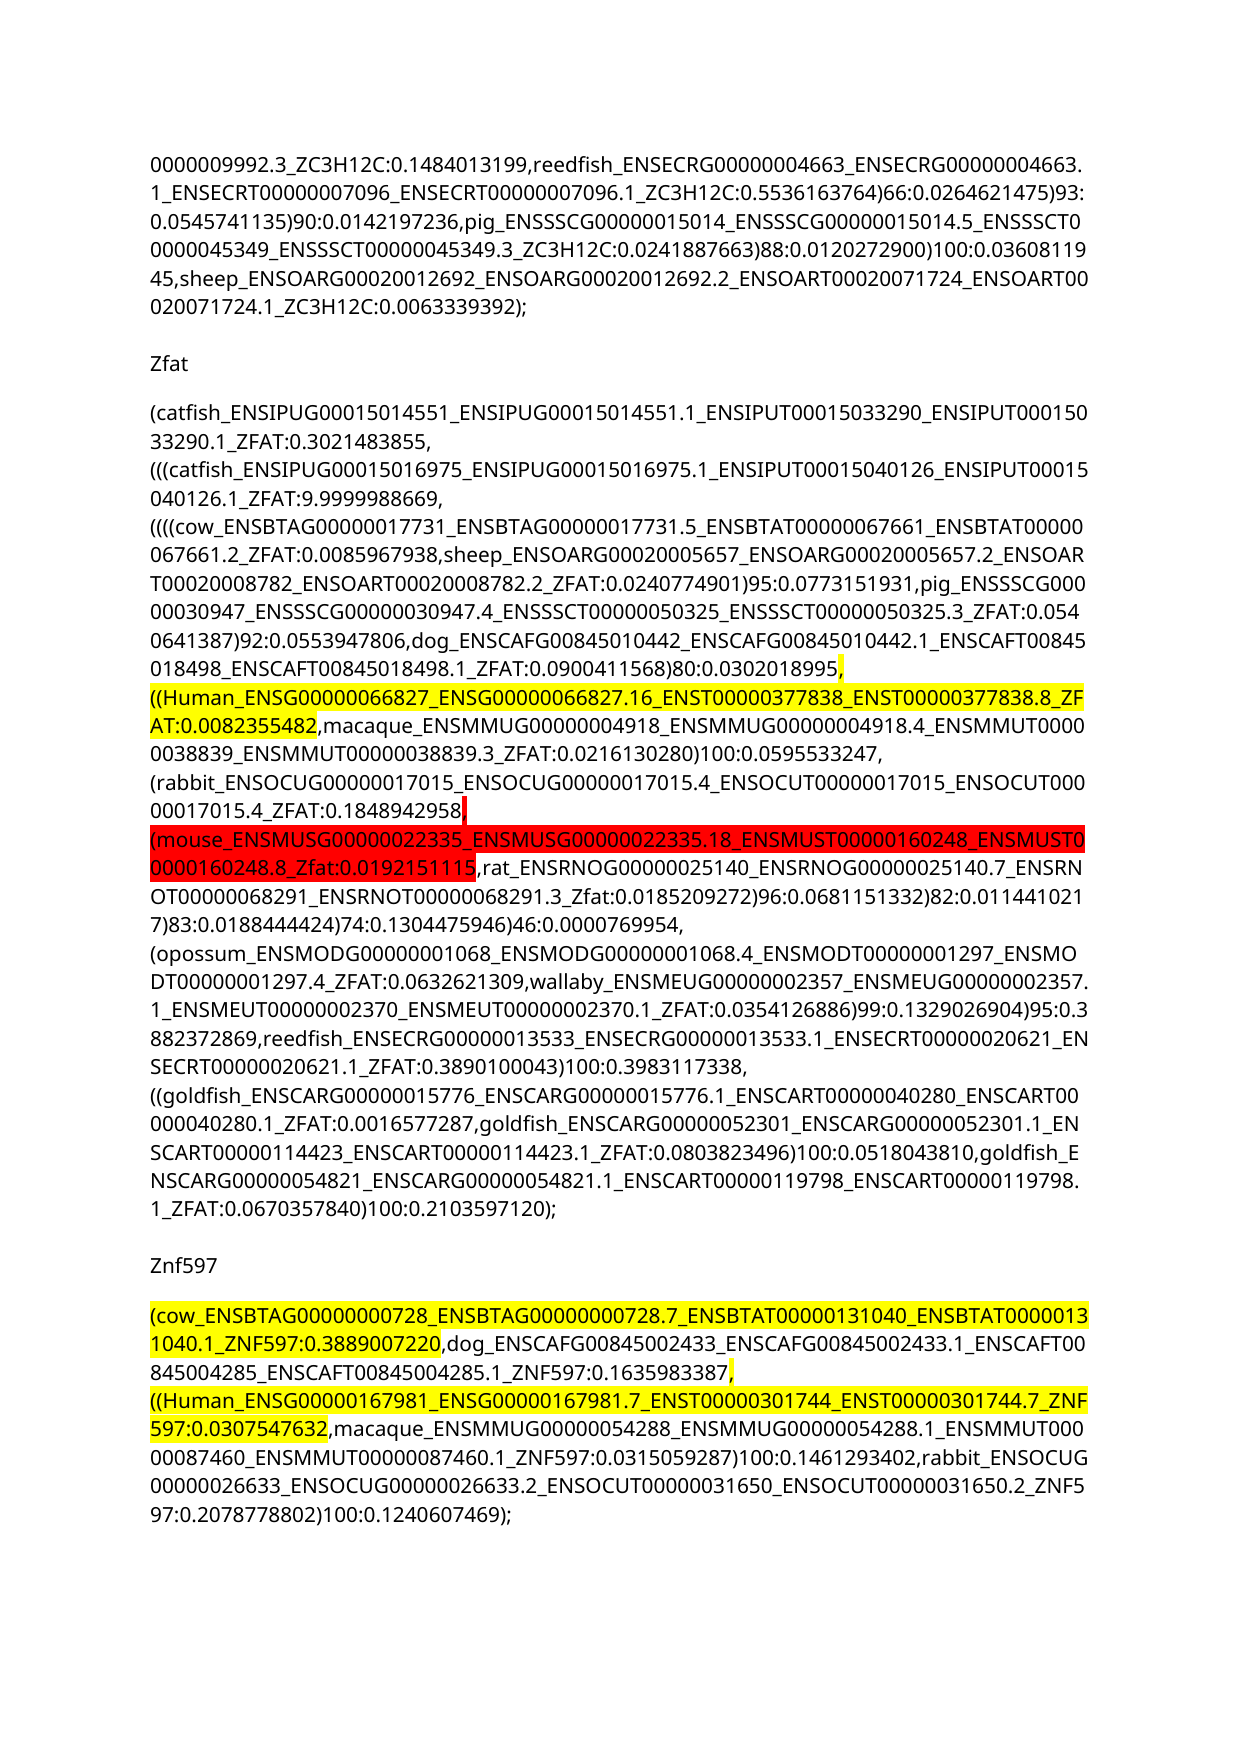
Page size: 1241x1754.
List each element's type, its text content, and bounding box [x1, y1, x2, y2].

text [150, 150, 1090, 321]
text Znf597 [150, 1251, 1090, 1280]
text (cow_ENSBTAG00000000728_ENSBTAG00000000728.7_ENSBTAT00000131040_ENSBTAT00000131040.1_ZNF597:0.3889007220,dog_ENSCAFG00845002433_ENSCAFG00845002433.1_ENSCAFT00845004285_ENSCAFT00845004285.1_ZNF597:0.1635983387,((Human_ENSG00000167981_ENSG00000167981.7_ENST00000301744_ENST00000301744.7_ZNF597:0.0307547632,macaque_ENSMMUG00000054288_ENSMMUG00000054288.1_ENSMMUT00000087460_ENSMMUT00000087460.1_ZNF597:0.0315059287)100:0.1461293402,rabbit_ENSOCUG00000026633_ENSOCUG00000026633.2_ENSOCUT00000031650_ENSOCUT00000031650.2_ZNF597:0.2078778802)100:0.1240607469); [150, 1301, 1090, 1528]
text Zfat [150, 349, 1090, 377]
text (catfish_ENSIPUG00015014551_ENSIPUG00015014551.1_ENSIPUT00015033290_ENSIPUT00015033290.1_ZFAT:0.3021483855,(((catfish_ENSIPUG00015016975_ENSIPUG00015016975.1_ENSIPUT00015040126_ENSIPUT00015040126.1_ZFAT:9.9999988669,((((cow_ENSBTAG00000017731_ENSBTAG00000017731.5_ENSBTAT00000067661_ENSBTAT00000067661.2_ZFAT:0.0085967938,sheep_ENSOARG00020005657_ENSOARG00020005657.2_ENSOART00020008782_ENSOART00020008782.2_ZFAT:0.0240774901)95:0.0773151931,pig_ENSSSCG00000030947_ENSSSCG00000030947.4_ENSSSCT00000050325_ENSSSCT00000050325.3_ZFAT:0.0540641387)92:0.0553947806,dog_ENSCAFG00845010442_ENSCAFG00845010442.1_ENSCAFT00845018498_ENSCAFT00845018498.1_ZFAT:0.0900411568)80:0.0302018995,((Human_ENSG00000066827_ENSG00000066827.16_ENST00000377838_ENST00000377838.8_ZFAT:0.0082355482,macaque_ENSMMUG00000004918_ENSMMUG00000004918.4_ENSMMUT00000038839_ENSMMUT00000038839.3_ZFAT:0.0216130280)100:0.0595533247,(rabbit_ENSOCUG00000017015_ENSOCUG00000017015.4_ENSOCUT00000017015_ENSOCUT00000017015.4_ZFAT:0.1848942958,(mouse_ENSMUSG00000022335_ENSMUSG00000022335.18_ENSMUST00000160248_ENSMUST00000160248.8_Zfat:0.0192151115,rat_ENSRNOG00000025140_ENSRNOG00000025140.7_ENSRNOT00000068291_ENSRNOT00000068291.3_Zfat:0.0185209272)96:0.0681151332)82:0.0114410217)83:0.0188444424)74:0.1304475946)46:0.0000769954,(opossum_ENSMODG00000001068_ENSMODG00000001068.4_ENSMODT00000001297_ENSMODT00000001297.4_ZFAT:0.0632621309,wallaby_ENSMEUG00000002357_ENSMEUG00000002357.1_ENSMEUT00000002370_ENSMEUT00000002370.1_ZFAT:0.0354126886)99:0.1329026904)95:0.3882372869,reedfish_ENSECRG00000013533_ENSECRG00000013533.1_ENSECRT00000020621_ENSECRT00000020621.1_ZFAT:0.3890100043)100:0.3983117338,((goldfish_ENSCARG00000015776_ENSCARG00000015776.1_ENSCART00000040280_ENSCART00000040280.1_ZFAT:0.0016577287,goldfish_ENSCARG00000052301_ENSCARG00000052301.1_ENSCART00000114423_ENSCART00000114423.1_ZFAT:0.0803823496)100:0.0518043810,goldfish_ENSCARG00000054821_ENSCARG00000054821.1_ENSCART00000119798_ENSCART00000119798.1_ZFAT:0.0670357840)100:0.2103597120); [150, 398, 1090, 1223]
